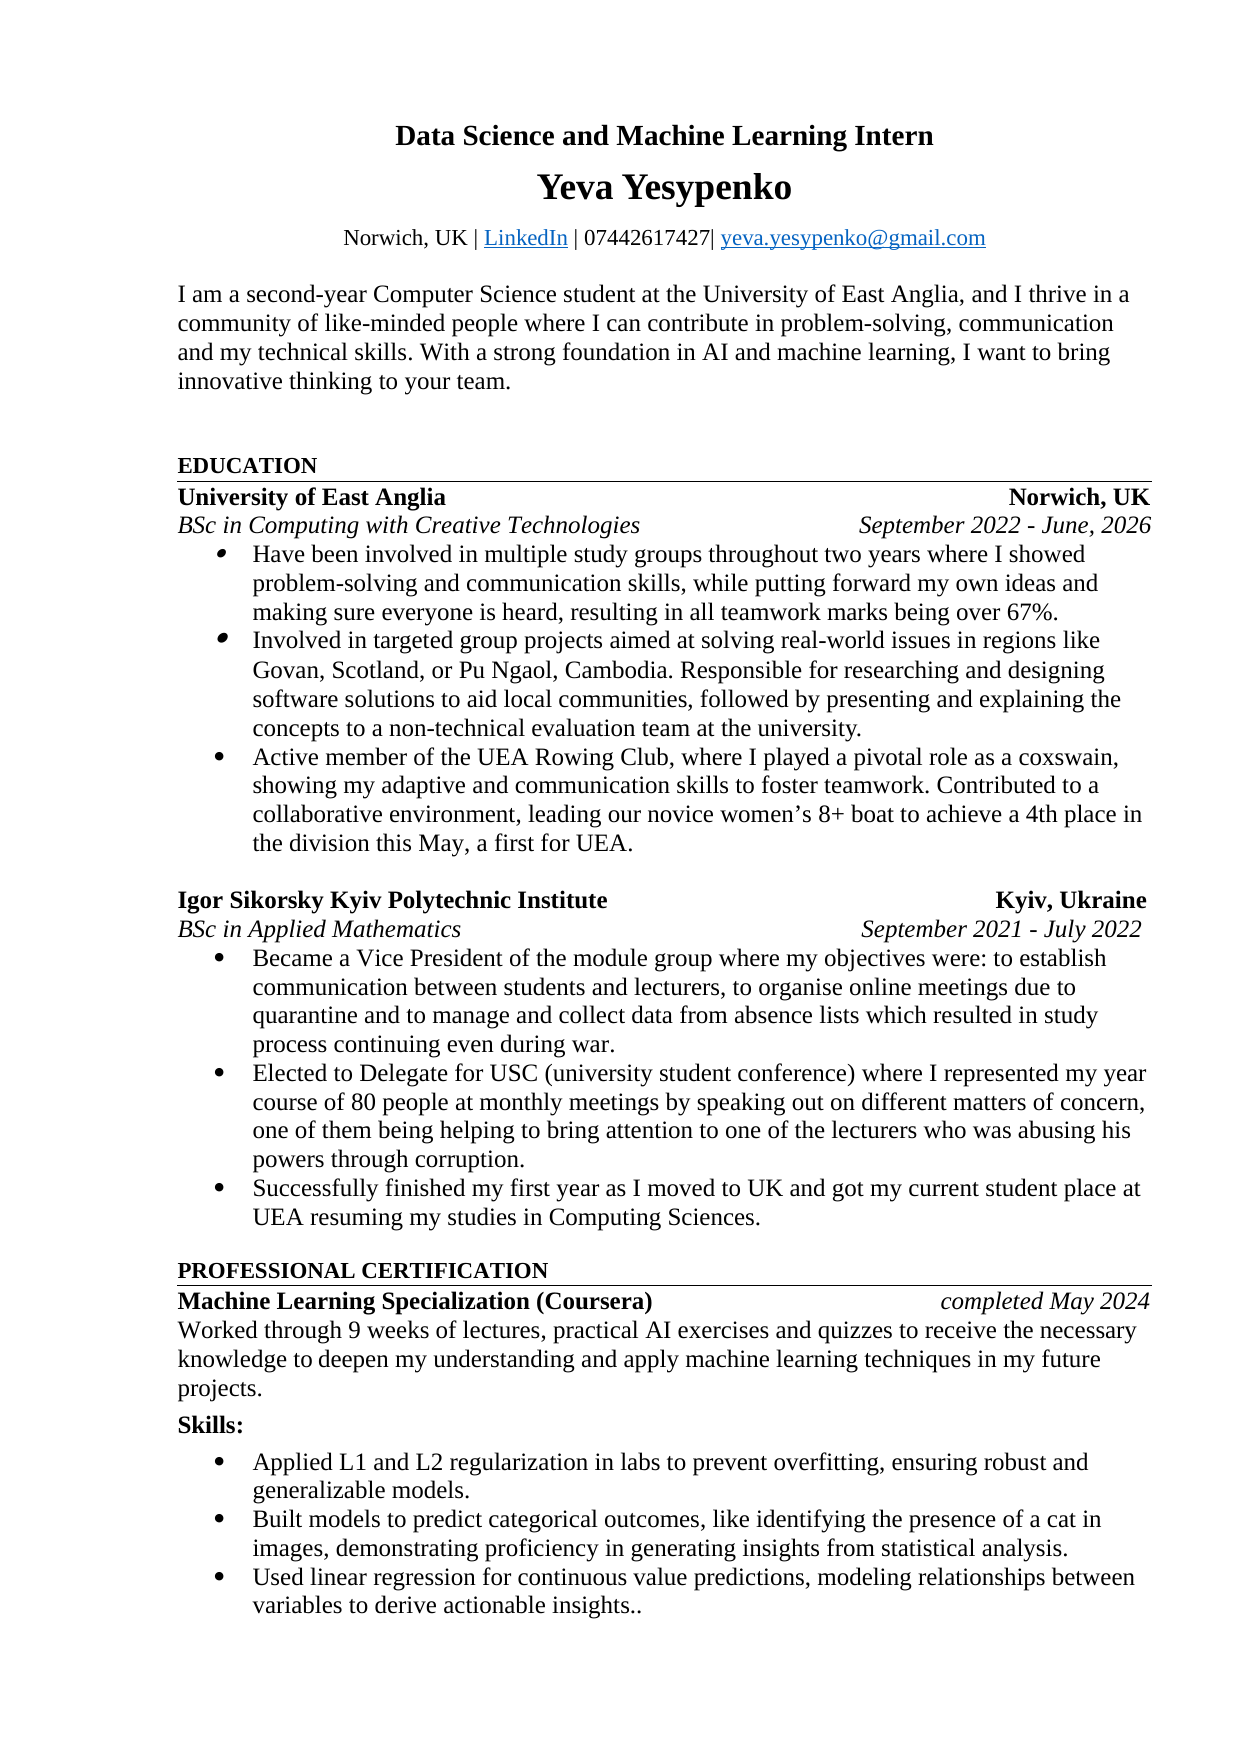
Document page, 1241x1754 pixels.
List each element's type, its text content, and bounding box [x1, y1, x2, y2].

text Worked through 9 weeks of lectures, practical AI exercises and quizzes to receive the necessary knowledge to deepen my understanding and apply machine learning techniques in my future projects. [177, 1315, 1152, 1401]
list Became a Vice President of the module group where my objectives were: to establish communication between students and lecturers, to organise online meetings due to quarantine and to manage and collect data from absence lists which resulted in study process continuing even during war. [215, 943, 1152, 1058]
text Igor Sikorsky Kyiv Polytechnic Institute Kyiv, Ukraine [177, 885, 1152, 914]
list Used linear regression for continuous value predictions, modeling relationships between variables to derive actionable insights.. [215, 1562, 1152, 1619]
text PROFESSIONAL CERTIFICATION [177, 1257, 1152, 1285]
text University of East Anglia Norwich, UK [177, 482, 1152, 511]
list Involved in targeted group projects aimed at solving real-world issues in regions like Govan, Scotland, or Pu Ngaol, Cambodia. Responsible for researching and designing software solutions to aid local communities, followed by presenting and explaining the concepts to a non-technical evaluation team at the university. [215, 626, 1152, 742]
list Have been involved in multiple study groups throughout two years where I showed problem-solving and communication skills, while putting forward my own ideas and making sure everyone is heard, resulting in all teamwork marks being over 67%. [215, 539, 1152, 626]
list Built models to predict categorical outcomes, like identifying the presence of a cat in images, demonstrating proficiency in generating insights from statistical analysis. [215, 1504, 1152, 1562]
list Applied L1 and L2 regularization in labs to prevent overfitting, ensuring robust and generalizable models. [215, 1447, 1152, 1504]
text I am a second-year Computer Science student at the University of East Anglia, and I thrive in a community of like-minded people where I can contribute in problem-solving, communication and my technical skills. With a strong foundation in AI and machine learning, I want to bring innovative thinking to your team. [177, 279, 1152, 394]
list Active member of the UEA Rowing Club, where I played a pivotal role as a coxswain, showing my adaptive and communication skills to foster teamwork. Contributed to a collaborative environment, leading our novice women’s 8+ boat to achieve a 4th place in the division this May, a first for UEA. [215, 742, 1152, 857]
text Skills: [177, 1410, 1152, 1438]
text Yeva Yesypenko [177, 164, 1152, 207]
list Elected to Delegate for USC (university student conference) where I represented my year course of 80 people at monthly meetings by speaking out on different matters of concern, one of them being helping to bring attention to one of the lecturers who was abusing his powers through corruption. [215, 1058, 1152, 1173]
text BSc in Applied Mathematics September 2021 - July 2022 [177, 914, 1152, 943]
list Successfully finished my first year as I moved to UK and got my current student place at UEA resuming my studies in Computing Sciences. [215, 1173, 1152, 1230]
text Norwich, UK | LinkedIn | 07442617427| yeva.yesypenko@gmail.com [177, 224, 1152, 250]
text Machine Learning Specialization (Coursera) completed May 2024 [177, 1286, 1152, 1315]
text BSc in Computing with Creative Technologies September 2022 - June, 2026 [177, 511, 1152, 539]
text Data Science and Machine Learning Intern [177, 118, 1152, 152]
text EDUCATION [177, 452, 1152, 481]
